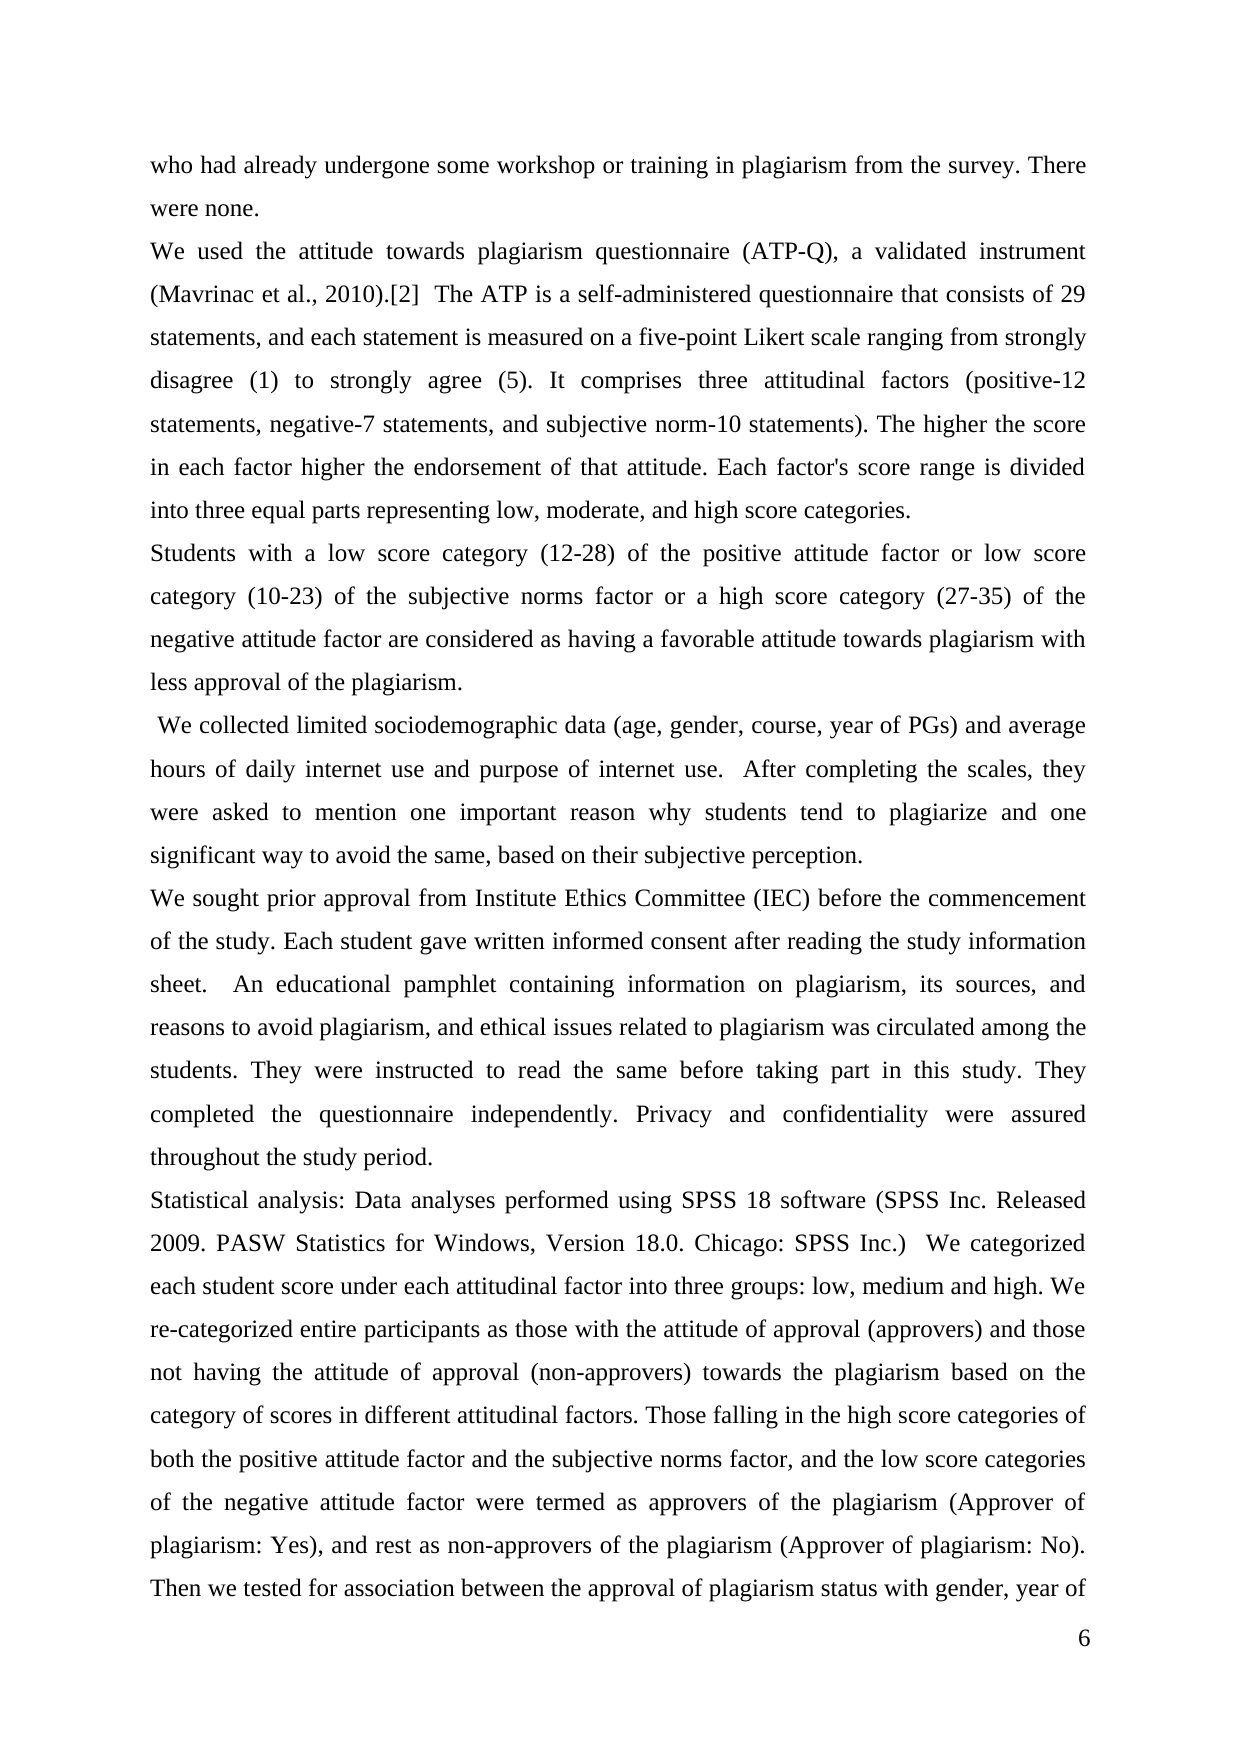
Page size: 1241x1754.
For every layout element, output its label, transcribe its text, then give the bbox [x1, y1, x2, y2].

text We sought prior approval from Institute Ethics Committee (IEC) before the commencement of the study. Each student gave written informed consent after reading the study information sheet. An educational pamphlet containing information on plagiarism, its sources, and reasons to avoid plagiarism, and ethical issues related to plagiarism was circulated among the students. They were instructed to read the same before taking part in this study. They completed the questionnaire independently. Privacy and confidentiality were assured throughout the study period. [150, 883, 1087, 1171]
text We collected limited sociodemographic data (age, gender, course, year of PGs) and average hours of daily internet use and purpose of internet use. After completing the scales, they were asked to mention one important reason why students tend to plagiarize and one significant way to avoid the same, based on their subjective perception. [150, 711, 1087, 869]
text We used the attitude towards plagiarism questionnaire (ATP-Q), a validated instrument (Mavrinac et al., 2010).[2] The ATP is a self-administered questionnaire that consists of 29 statements, and each statement is measured on a five-point Likert scale ranging from strongly disagree (1) to strongly agree (5). It comprises three attitudinal factors (positive-12 statements, negative-7 statements, and subjective norm-10 statements). The higher the score in each factor higher the endorsement of that attitude. Each factor's score range is divided into three equal parts representing low, moderate, and high score categories. [150, 236, 1087, 524]
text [150, 1185, 1087, 1602]
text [150, 150, 1087, 222]
text Students with a low score category (12-28) of the positive attitude factor or low score category (10-23) of the subjective norms factor or a high score category (27-35) of the negative attitude factor are considered as having a favorable attitude towards plagiarism with less approval of the plagiarism. [150, 538, 1087, 696]
